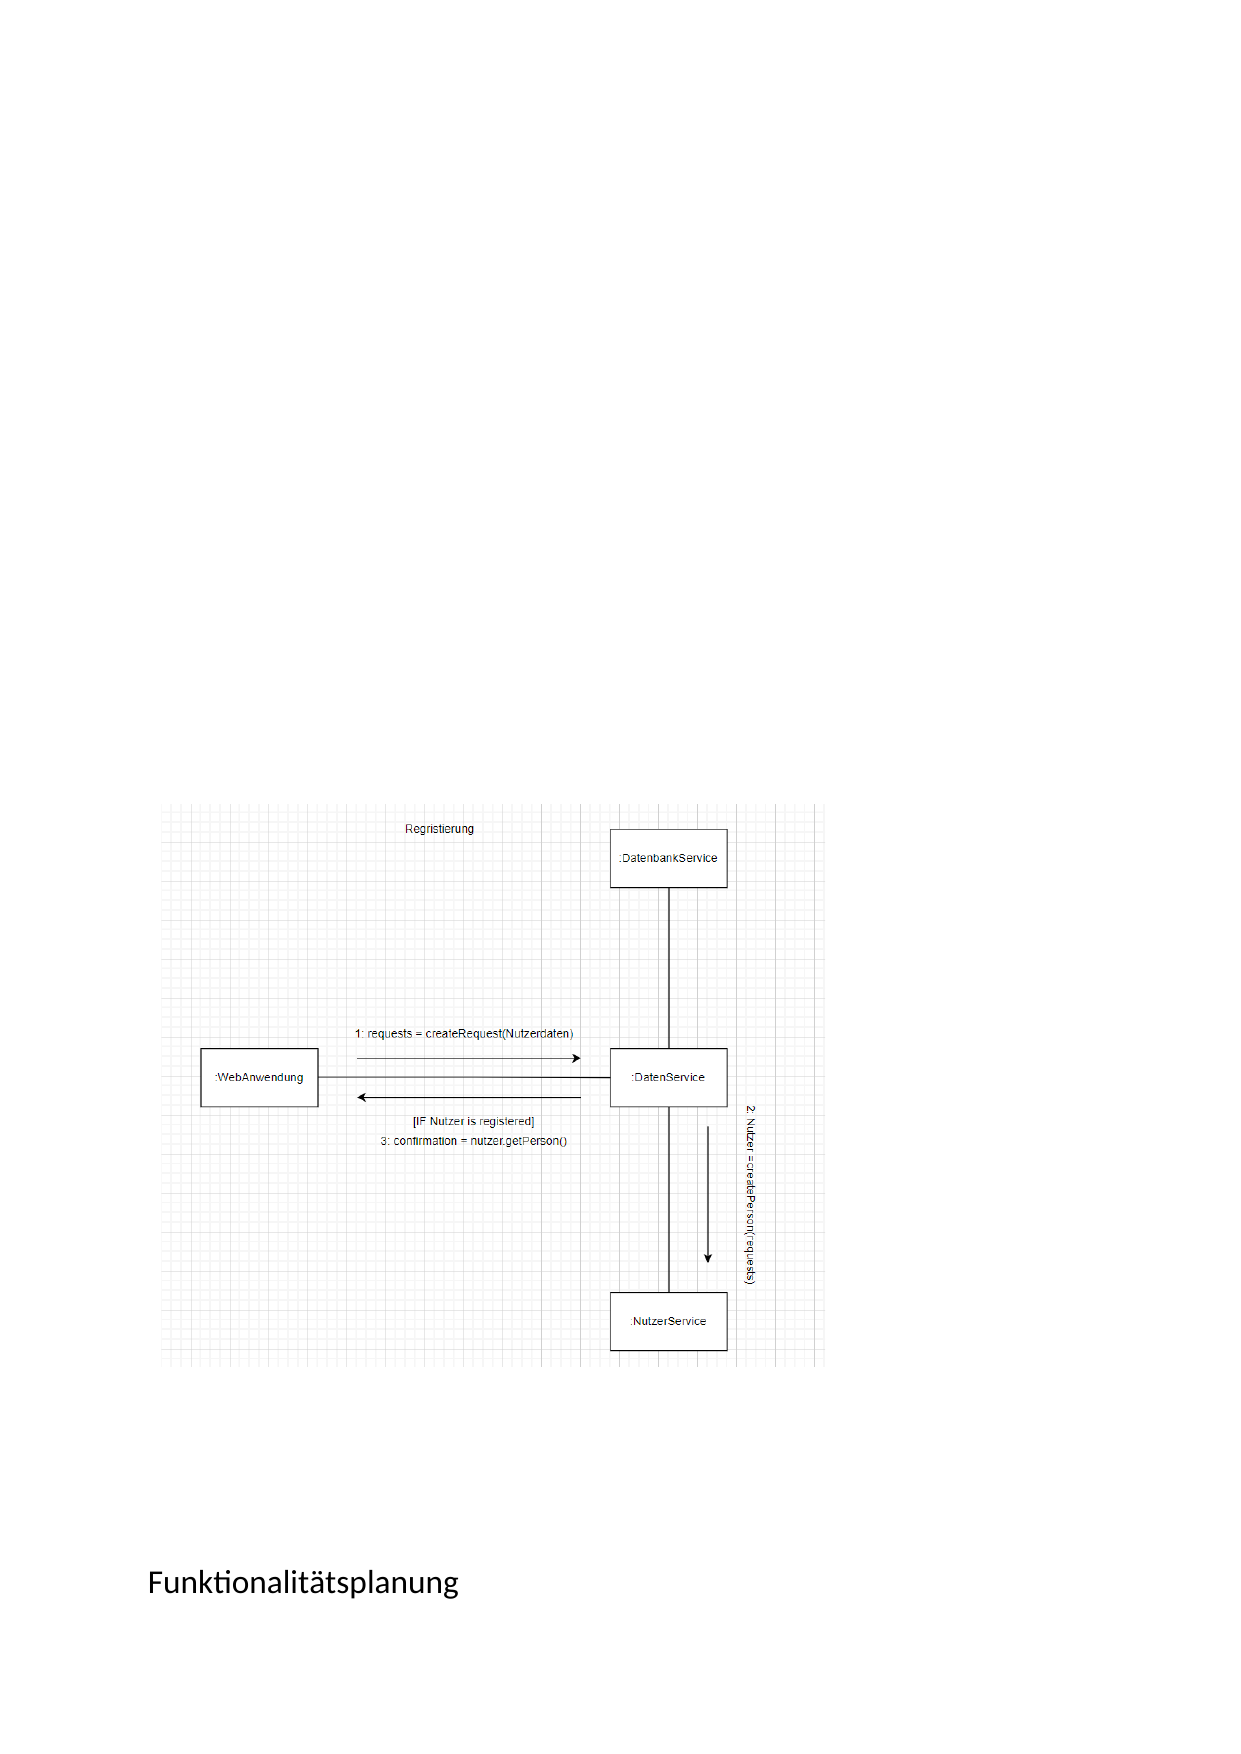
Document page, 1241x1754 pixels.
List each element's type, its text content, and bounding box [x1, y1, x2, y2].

picture [161, 804, 826, 1367]
subtitle Funktionalitätsplanung [148, 1562, 1093, 1602]
